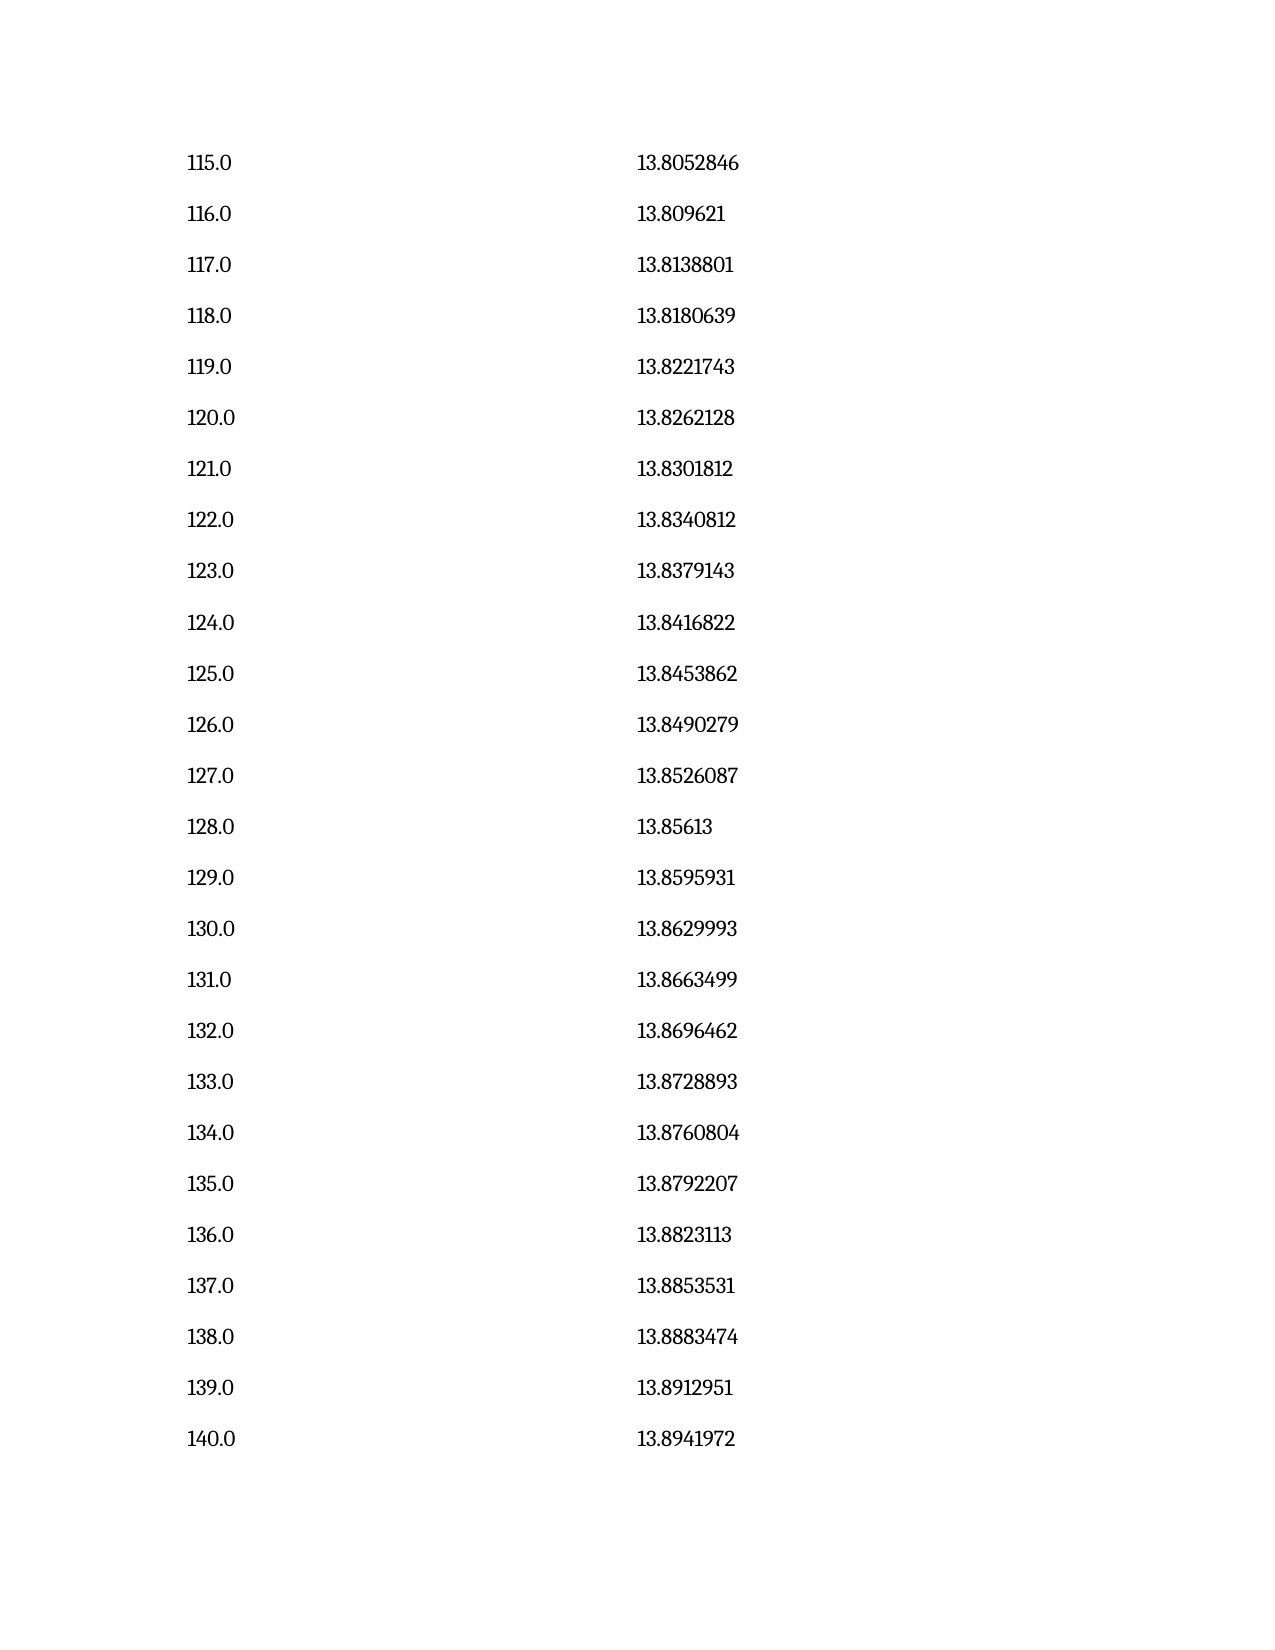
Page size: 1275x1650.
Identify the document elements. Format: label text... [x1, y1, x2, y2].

table_cell 13.8490279 [626, 711, 1076, 762]
table_cell 121.0 [176, 456, 626, 507]
table_cell 124.0 [176, 609, 626, 660]
table_cell 13.8453862 [626, 660, 1076, 711]
table_cell 120.0 [176, 405, 626, 456]
table_cell 137.0 [176, 1273, 626, 1324]
table_cell 13.8792207 [626, 1171, 1076, 1222]
table_cell 125.0 [176, 660, 626, 711]
table_cell 13.8340812 [626, 507, 1076, 558]
table_cell 13.8696462 [626, 1018, 1076, 1069]
table_cell 13.8221743 [626, 354, 1076, 405]
table_cell 133.0 [176, 1069, 626, 1120]
table_cell 123.0 [176, 558, 626, 609]
table_cell 136.0 [176, 1222, 626, 1273]
table_cell 13.809621 [626, 201, 1076, 252]
table_cell 119.0 [176, 354, 626, 405]
table_cell 128.0 [176, 814, 626, 864]
table_cell 115.0 [176, 150, 626, 201]
table_cell 118.0 [176, 303, 626, 354]
table_cell 129.0 [176, 865, 626, 916]
table_cell 132.0 [176, 1018, 626, 1069]
table_cell 122.0 [176, 507, 626, 558]
table_cell 117.0 [176, 252, 626, 303]
table_cell 139.0 [176, 1375, 626, 1426]
table_cell 13.8728893 [626, 1069, 1076, 1120]
table_cell 13.8595931 [626, 865, 1076, 916]
table_cell 13.8760804 [626, 1120, 1076, 1171]
table_cell 13.8262128 [626, 405, 1076, 456]
table_cell 138.0 [176, 1324, 626, 1375]
table_cell 13.8629993 [626, 916, 1076, 967]
table_cell 130.0 [176, 916, 626, 967]
table_cell 13.8853531 [626, 1273, 1076, 1324]
table_cell 13.8526087 [626, 763, 1076, 813]
table_cell 131.0 [176, 967, 626, 1018]
table_cell 116.0 [176, 201, 626, 252]
table_cell 13.8379143 [626, 558, 1076, 609]
table_cell 127.0 [176, 763, 626, 813]
table_cell 13.85613 [626, 814, 1076, 864]
table_cell 13.8180639 [626, 303, 1076, 354]
table_cell 13.8941972 [626, 1426, 1076, 1477]
table_cell 13.8301812 [626, 456, 1076, 507]
table_cell 13.8823113 [626, 1222, 1076, 1273]
table_cell 140.0 [176, 1426, 626, 1477]
table_cell 134.0 [176, 1120, 626, 1171]
table_cell 13.8912951 [626, 1375, 1076, 1426]
table_cell 13.8138801 [626, 252, 1076, 303]
table_cell 13.8883474 [626, 1324, 1076, 1375]
table_cell 126.0 [176, 711, 626, 762]
table_cell 135.0 [176, 1171, 626, 1222]
table_cell 13.8052846 [626, 150, 1076, 201]
table_cell 13.8416822 [626, 609, 1076, 660]
table_cell 13.8663499 [626, 967, 1076, 1018]
